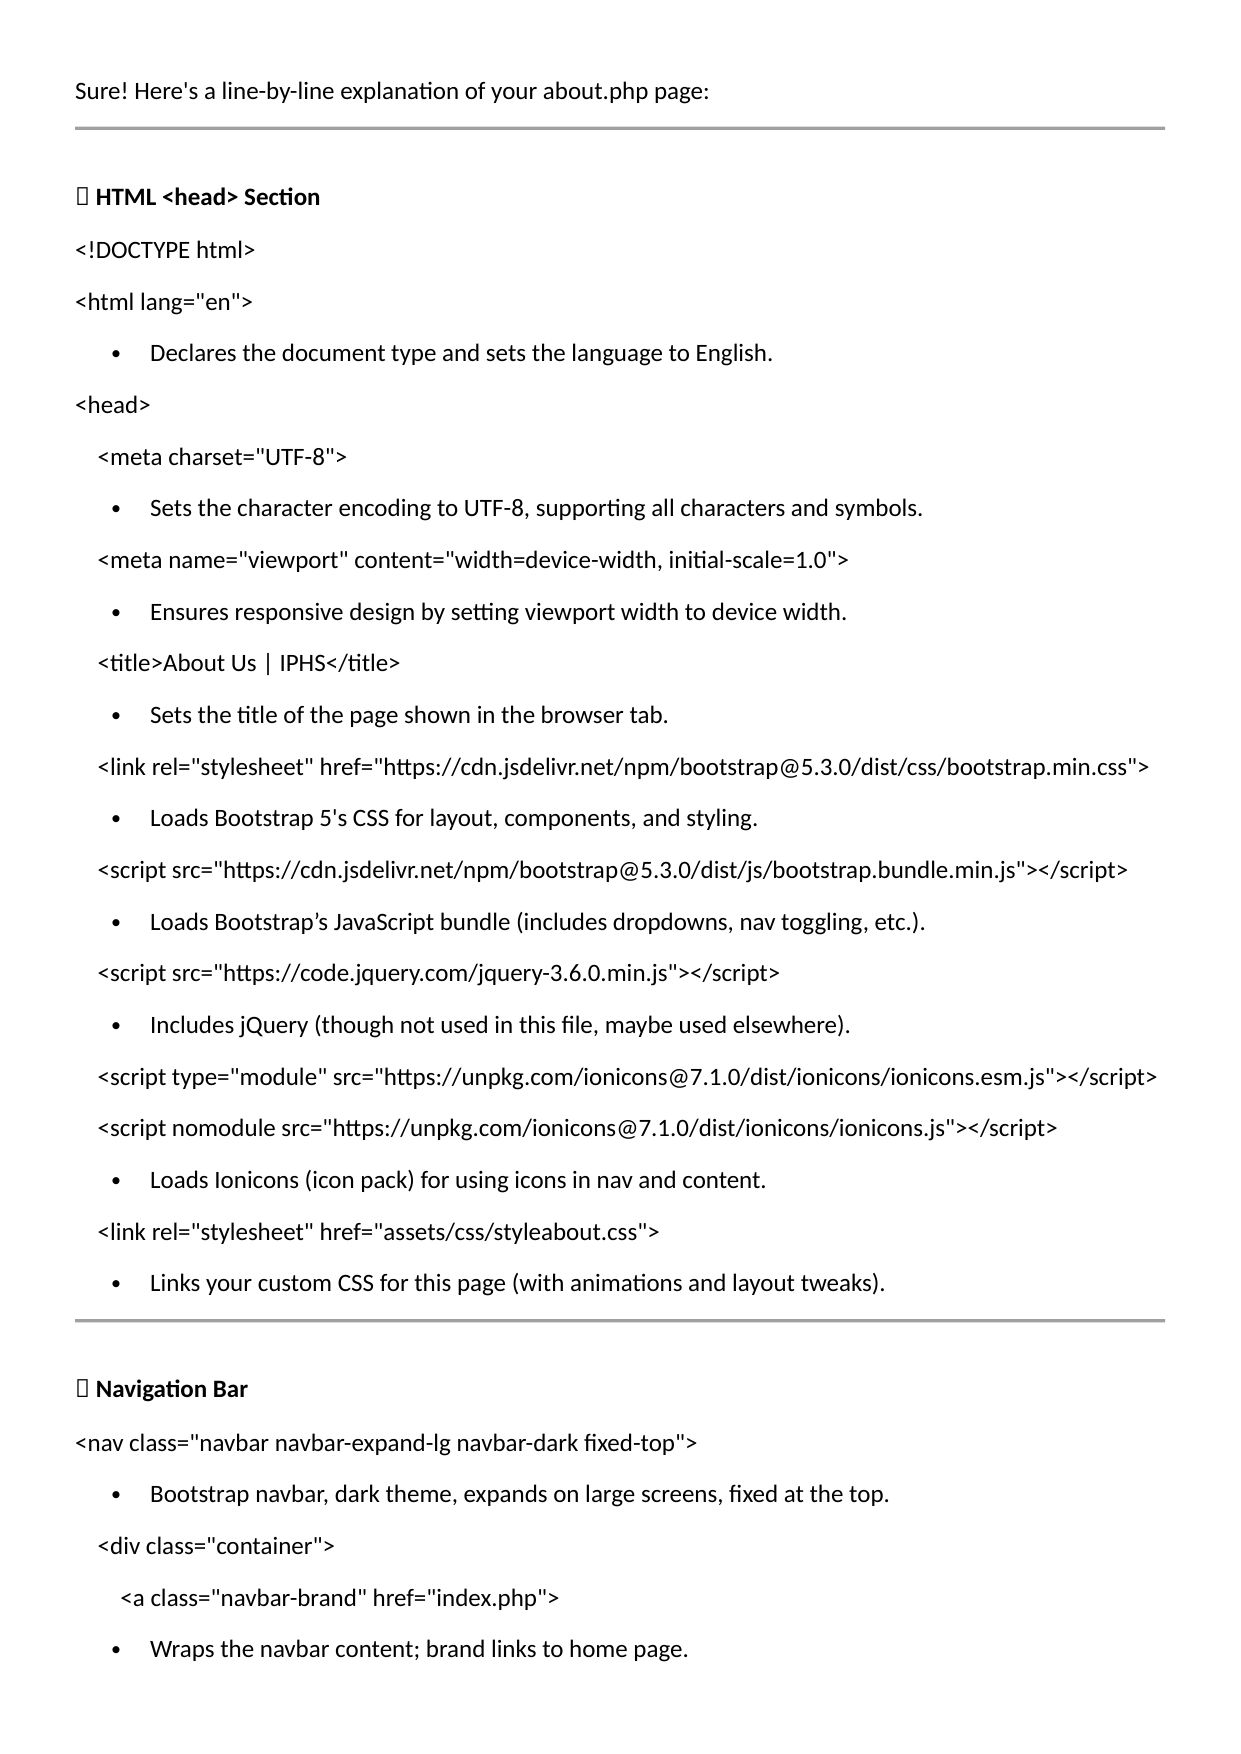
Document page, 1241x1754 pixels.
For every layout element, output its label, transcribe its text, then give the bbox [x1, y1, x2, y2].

text <script type="module" src="https://unpkg.com/ionicons@7.1.0/dist/ionicons/ionicons.esm.js"></script> [75, 1061, 1165, 1091]
list Loads Ionicons (icon pack) for using icons in nav and content. [112, 1164, 1165, 1195]
list Ensures responsive design by setting viewport width to device width. [112, 596, 1165, 626]
text <nav class="navbar navbar-expand-lg navbar-dark fixed-top"> [75, 1427, 1165, 1457]
list Sets the character encoding to UTF-8, supporting all characters and symbols. [112, 492, 1165, 523]
text <meta name="viewport" content="width=device-width, initial-scale=1.0"> [75, 544, 1165, 575]
list Loads Bootstrap 5's CSS for layout, components, and styling. [112, 802, 1165, 833]
text <script nomodule src="https://unpkg.com/ionicons@7.1.0/dist/ionicons/ionicons.js"></script> [75, 1112, 1165, 1143]
list Loads Bootstrap’s JavaScript bundle (includes dropdowns, nav toggling, etc.). [112, 906, 1165, 936]
list Includes jQuery (though not used in this file, maybe used elsewhere). [112, 1009, 1165, 1040]
list Sets the title of the page shown in the browser tab. [112, 699, 1165, 730]
list Links your custom CSS for this page (with animations and layout tweaks). [112, 1267, 1165, 1298]
text <div class="container"> [75, 1530, 1165, 1561]
text <title>About Us | IPHS</title> [75, 647, 1165, 678]
text <head> [75, 389, 1165, 420]
text <!DOCTYPE html> [75, 234, 1165, 265]
list Declares the document type and sets the language to English. [112, 337, 1165, 368]
text <a class="navbar-brand" href="index.php"> [75, 1582, 1165, 1612]
text 🧭 Navigation Bar [75, 1371, 1165, 1405]
text <html lang="en"> [75, 286, 1165, 316]
text <meta charset="UTF-8"> [75, 441, 1165, 471]
text <link rel="stylesheet" href="https://cdn.jsdelivr.net/npm/bootstrap@5.3.0/dist/css/bootstrap.min.css"> [75, 751, 1165, 781]
text <link rel="stylesheet" href="assets/css/styleabout.css"> [75, 1216, 1165, 1246]
list Bootstrap navbar, dark theme, expands on large screens, fixed at the top. [112, 1478, 1165, 1509]
list Wraps the navbar content; brand links to home page. [112, 1633, 1165, 1664]
text <script src="https://code.jquery.com/jquery-3.6.0.min.js"></script> [75, 957, 1165, 988]
text <script src="https://cdn.jsdelivr.net/npm/bootstrap@5.3.0/dist/js/bootstrap.bundle.min.js"></script> [75, 854, 1165, 885]
text 🧠 HTML <head> Section [75, 178, 1165, 212]
text Sure! Here's a line-by-line explanation of your about.php page: [75, 75, 1165, 106]
